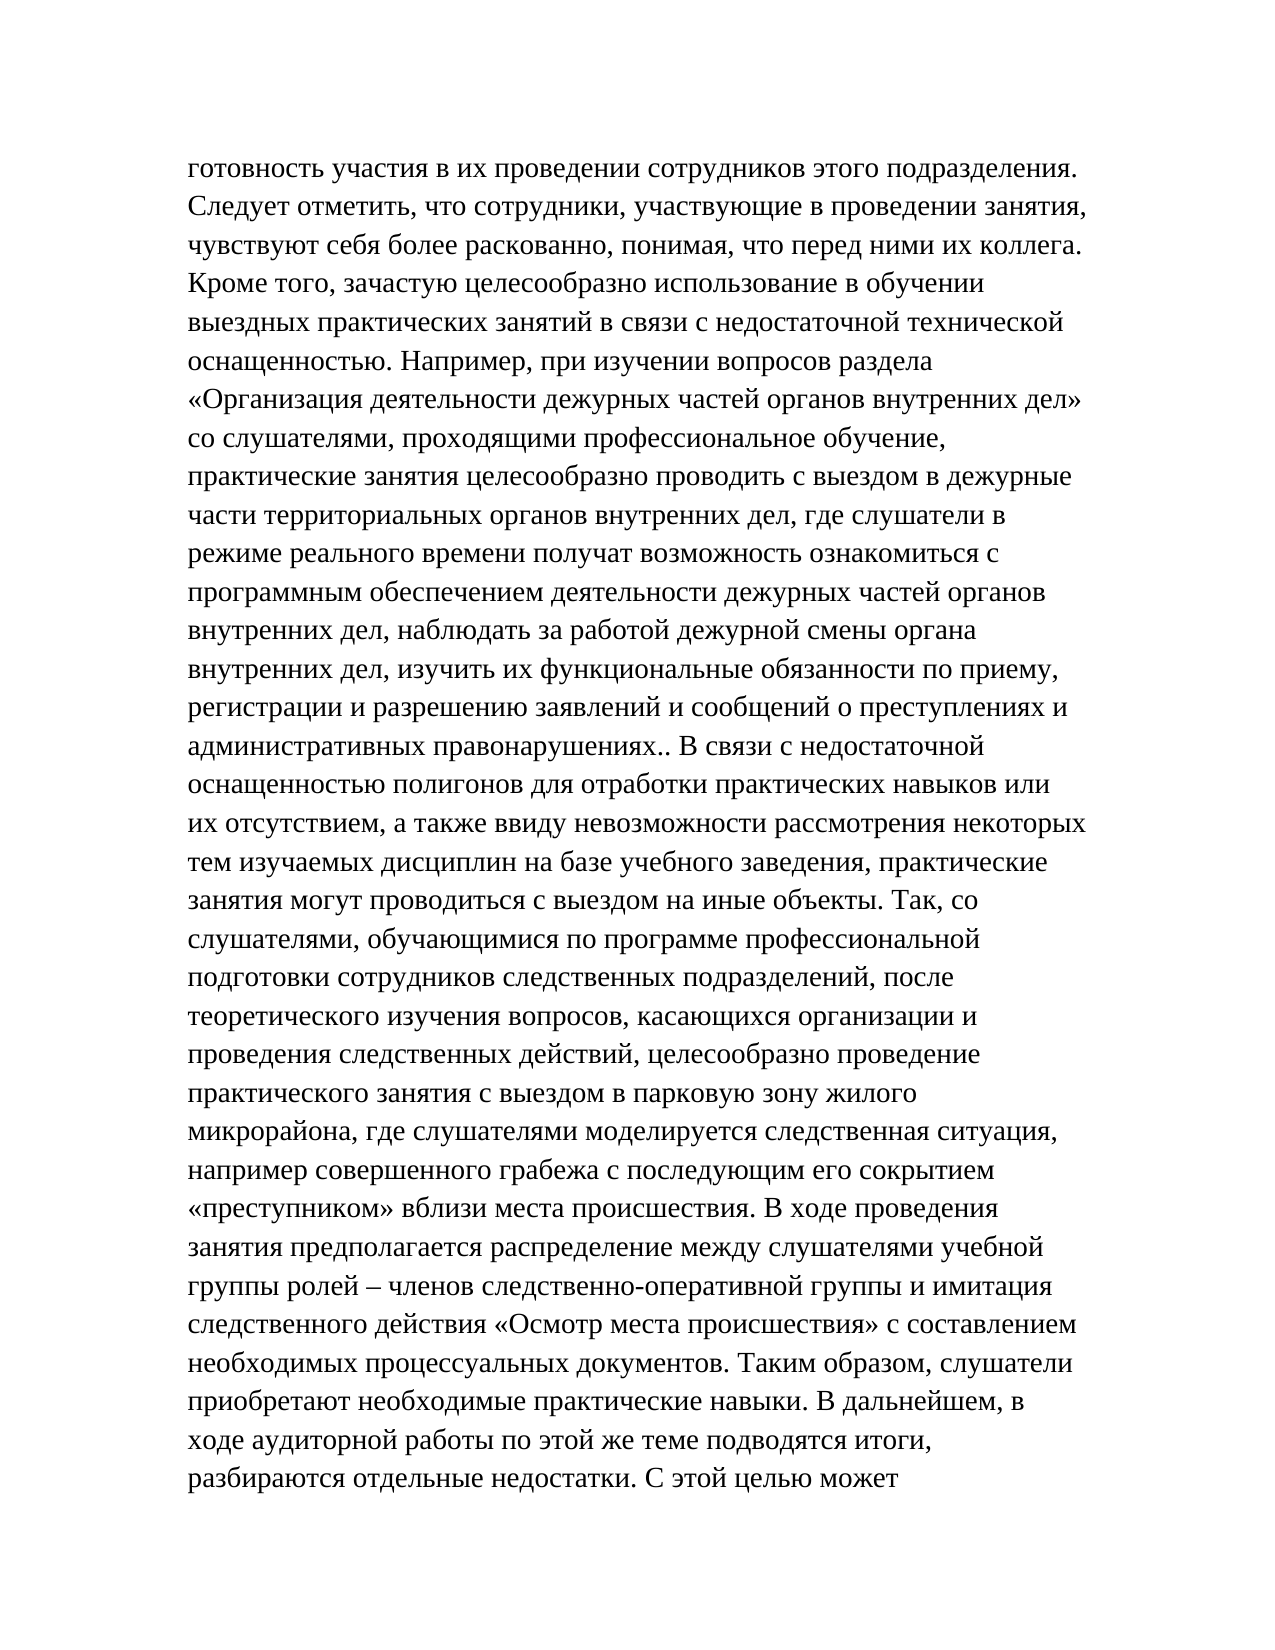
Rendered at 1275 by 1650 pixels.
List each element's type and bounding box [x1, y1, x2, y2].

text [187, 150, 1087, 1494]
